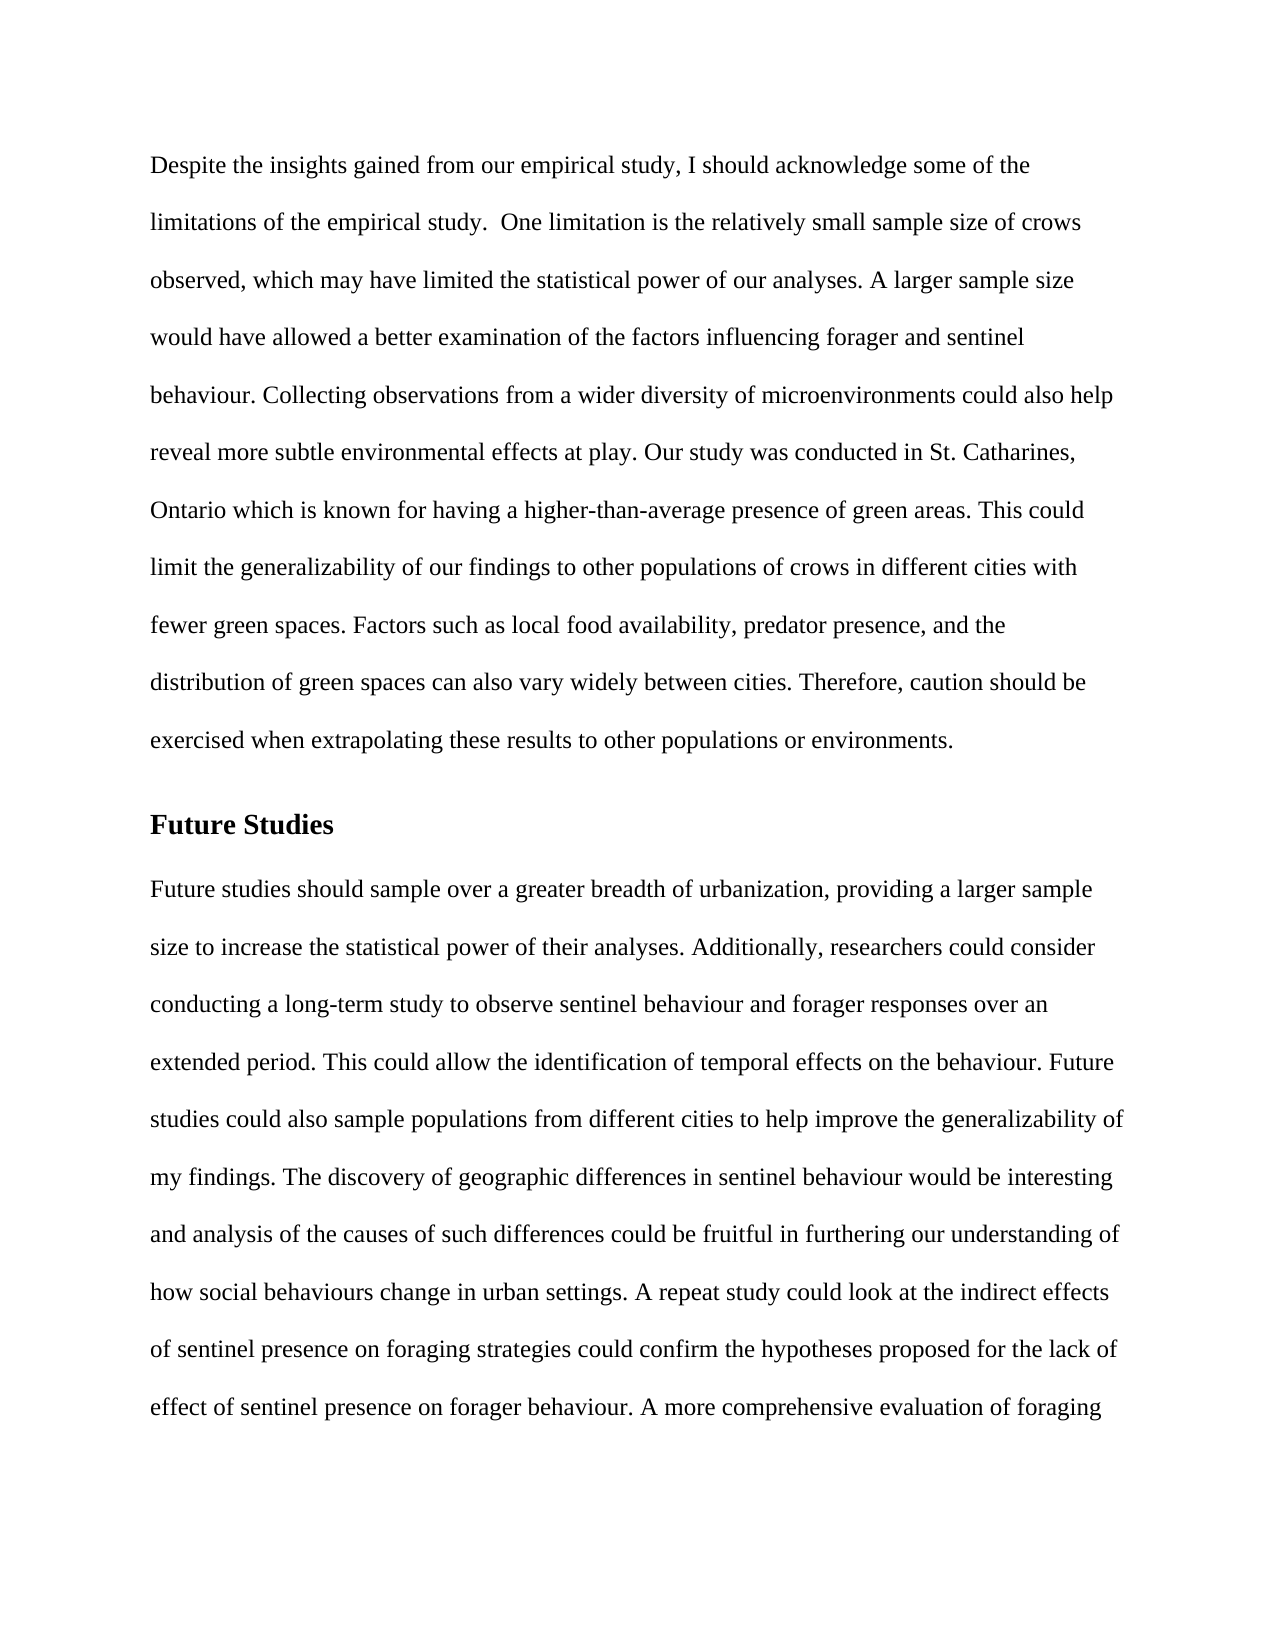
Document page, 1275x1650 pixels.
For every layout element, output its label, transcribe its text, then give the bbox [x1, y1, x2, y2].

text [150, 874, 1125, 1421]
subtitle Future Studies [150, 807, 1125, 841]
text Despite the insights gained from our empirical study, I should acknowledge some of the limitations of the empirical study. One limitation is the relatively small sample size of crows observed, which may have limited the statistical power of our analyses. A larger sample size would have allowed a better examination of the factors influencing forager and sentinel behaviour. Collecting observations from a wider diversity of microenvironments could also help reveal more subtle environmental effects at play. Our study was conducted in St. Catharines, Ontario which is known for having a higher-than-average presence of green areas. This could limit the generalizability of our findings to other populations of crows in different cities with fewer green spaces. Factors such as local food availability, predator presence, and the distribution of green spaces can also vary widely between cities. Therefore, caution should be exercised when extrapolating these results to other populations or environments. [150, 150, 1125, 754]
